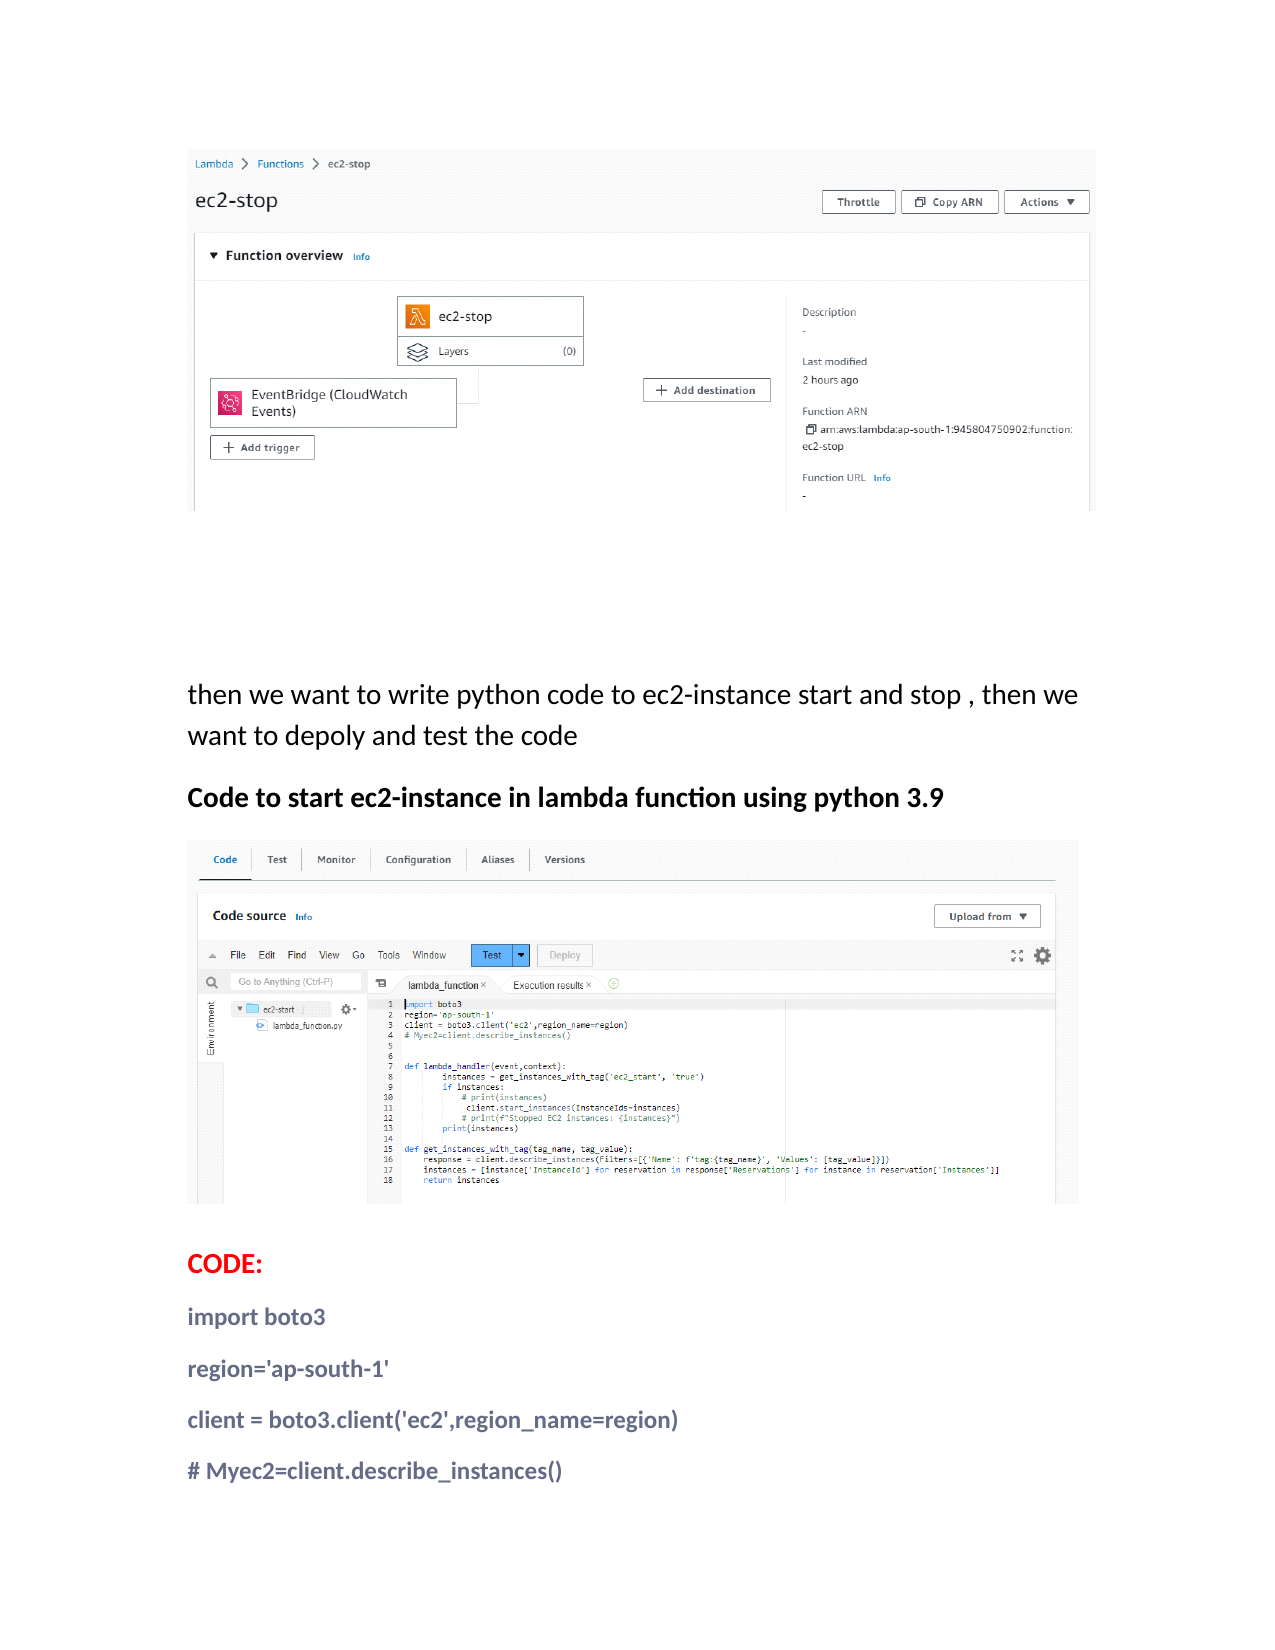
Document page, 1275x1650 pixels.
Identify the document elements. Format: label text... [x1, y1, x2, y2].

text then we want to write python code to ec2-instance start and stop , then we want to depoly and test the code [187, 676, 1087, 753]
text CODE: [187, 1245, 1087, 1281]
text region='ap-south-1' [187, 1353, 1087, 1383]
picture [187, 840, 1079, 1204]
text import boto3 [187, 1301, 1087, 1332]
text # Myec2=client.describe_instances() [187, 1456, 1087, 1486]
text Code to start ec2-instance in lambda function using python 3.9 [187, 779, 1087, 814]
picture [187, 149, 1096, 511]
text client = boto3.client('ec2',region_name=region) [187, 1404, 1087, 1435]
